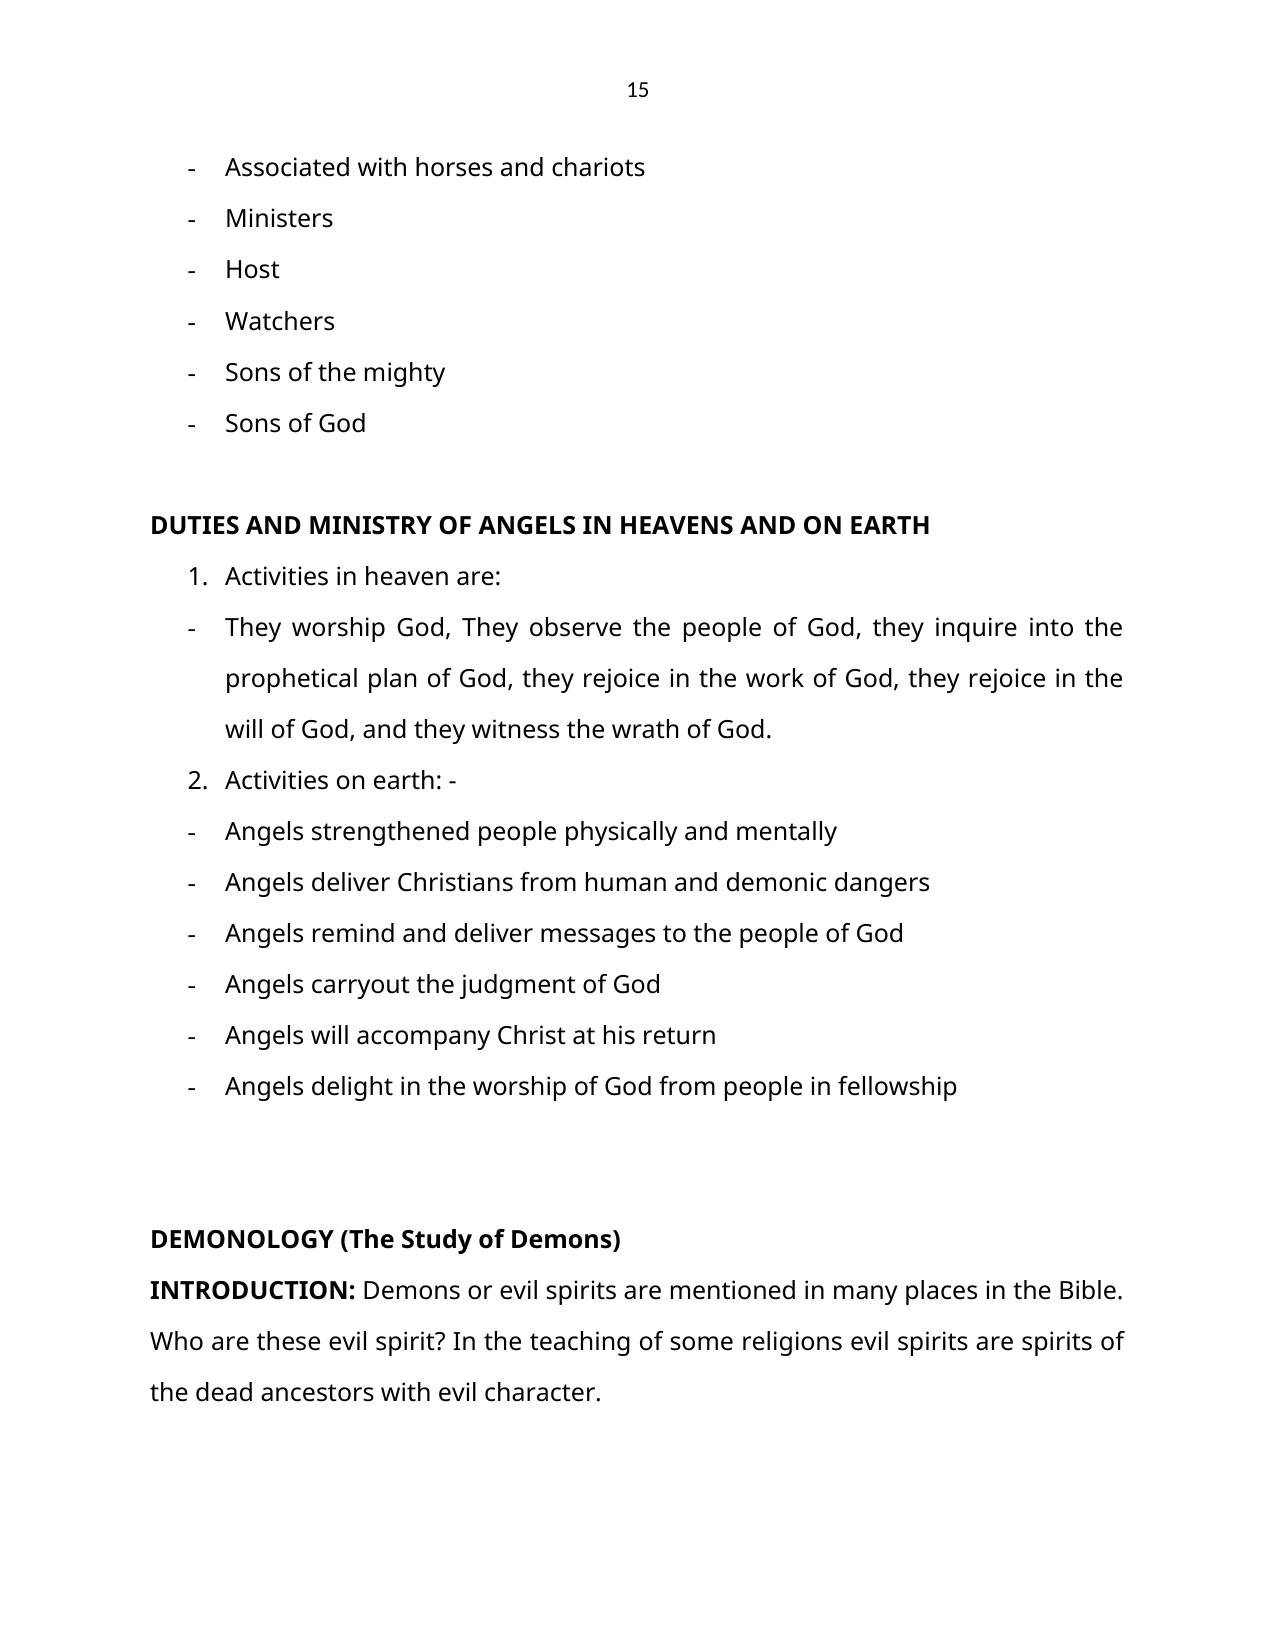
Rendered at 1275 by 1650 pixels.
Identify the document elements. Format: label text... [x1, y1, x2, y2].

list Watchers [187, 303, 1125, 337]
text DEMONOLOGY (The Study of Demons) [150, 1222, 1125, 1256]
list Angels remind and deliver messages to the people of God [187, 916, 1125, 950]
list Angels deliver Christians from human and demonic dangers [187, 864, 1125, 899]
list Angels carryout the judgment of God [187, 967, 1125, 1001]
list Angels delight in the worship of God from people in fellowship [187, 1069, 1125, 1103]
list They worship God, They observe the people of God, they inquire into the prophetical plan of God, they rejoice in the work of God, they rejoice in the will of God, and they witness the wrath of God. [187, 609, 1125, 746]
list Sons of God [187, 405, 1125, 439]
list Activities on earth: - [187, 762, 1125, 797]
list Angels will accompany Christ at his return [187, 1018, 1125, 1052]
list Activities in heaven are: [187, 558, 1125, 592]
list Host [187, 252, 1125, 286]
list Ministers [187, 201, 1125, 235]
text INTRODUCTION: Demons or evil spirits are mentioned in many places in the Bible. Who are these evil spirit? In the teaching of some religions evil spirits are spirits of the dead ancestors with evil character. [150, 1273, 1125, 1409]
list Angels strengthened people physically and mentally [187, 813, 1125, 848]
list Associated with horses and chariots [187, 150, 1125, 184]
list Sons of the mighty [187, 354, 1125, 388]
text DUTIES AND MINISTRY OF ANGELS IN HEAVENS AND ON EARTH [150, 507, 1125, 541]
